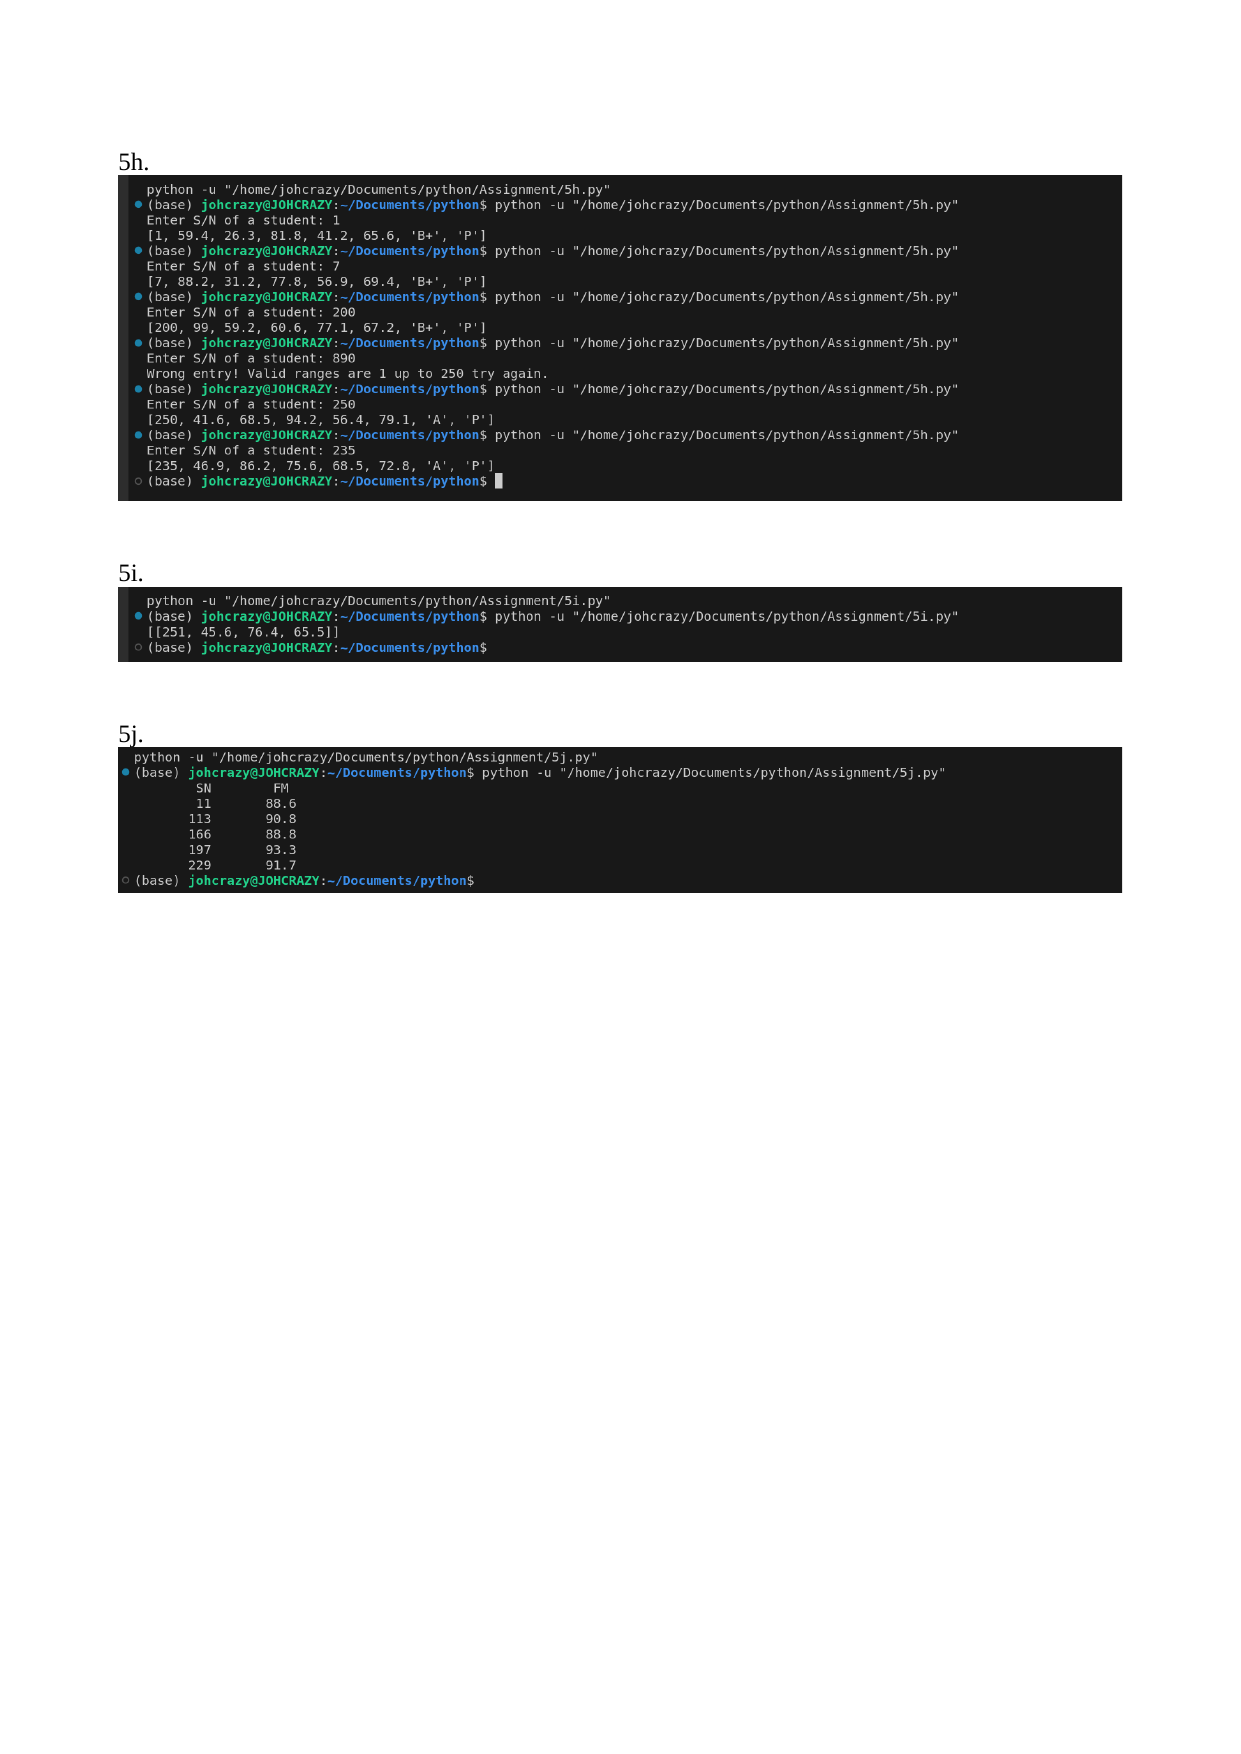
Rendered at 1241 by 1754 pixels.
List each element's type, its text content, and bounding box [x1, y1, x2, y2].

picture [118, 747, 1123, 893]
text 5i. [118, 558, 1122, 587]
picture [118, 587, 1123, 662]
picture [118, 175, 1123, 501]
text 5j. [118, 719, 1122, 747]
text 5h. [118, 147, 1122, 175]
